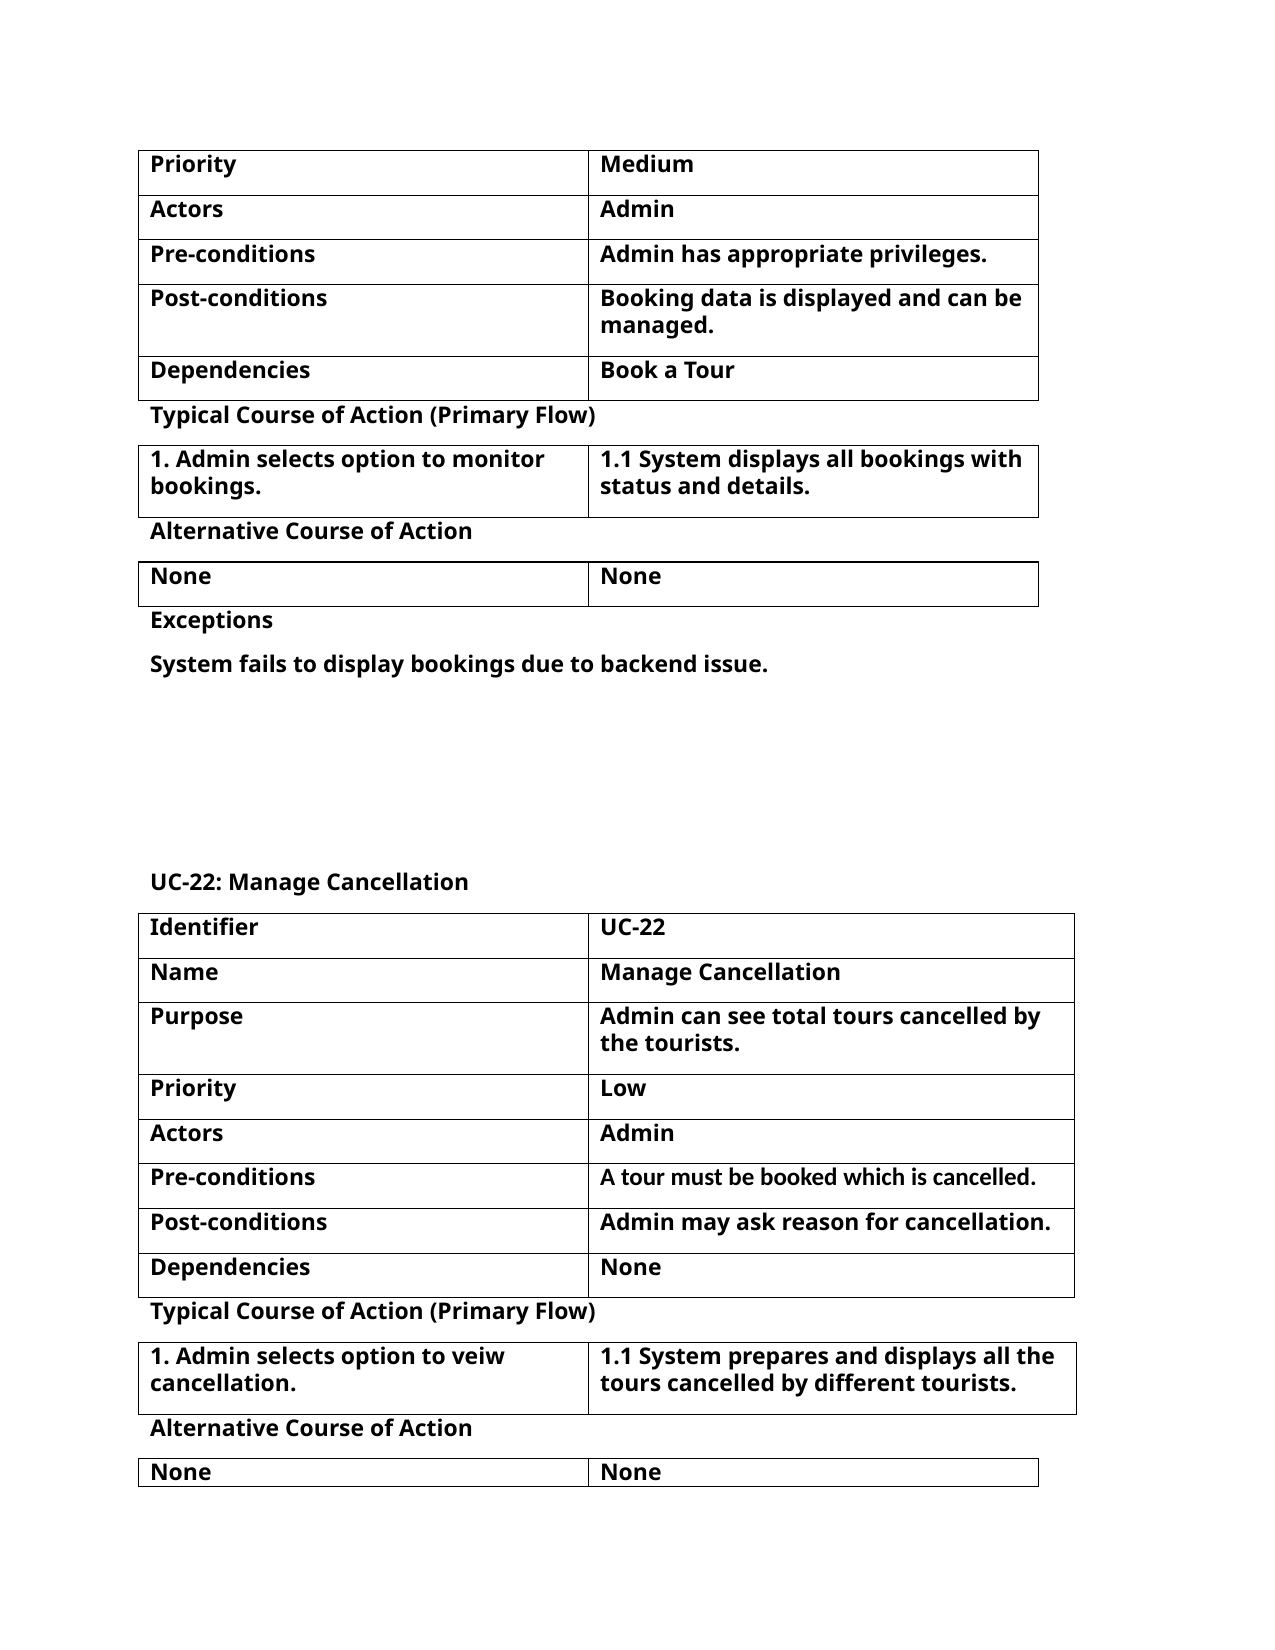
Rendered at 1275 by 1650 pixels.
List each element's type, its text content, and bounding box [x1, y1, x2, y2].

table_cell Post-conditions [139, 285, 588, 356]
table_header None [139, 1459, 588, 1486]
table_cell Priority [139, 151, 588, 195]
table_cell Low [589, 1075, 1074, 1118]
table_cell Admin can see total tours cancelled by the tourists. [589, 1003, 1074, 1074]
text System fails to display bookings due to backend issue. [150, 651, 1125, 678]
text UC-22: Manage Cancellation [150, 869, 1125, 896]
table_cell Admin has appropriate privileges. [589, 240, 1038, 284]
table_cell Admin may ask reason for cancellation. [589, 1209, 1074, 1252]
table_cell Dependencies [139, 357, 588, 400]
table_cell Admin [589, 1120, 1074, 1163]
table_cell Manage Cancellation [589, 959, 1074, 1002]
table_header None [589, 1459, 1038, 1486]
table_cell Dependencies [139, 1254, 588, 1297]
text Alternative Course of Action [150, 518, 1125, 545]
table_cell Medium [589, 151, 1038, 195]
table_header None [589, 563, 1038, 606]
table_cell Priority [139, 1075, 588, 1118]
table_cell Book a Tour [589, 357, 1038, 400]
text Typical Course of Action (Primary Flow) [150, 401, 1125, 428]
text Typical Course of Action (Primary Flow) [150, 1298, 1125, 1325]
text Alternative Course of Action [150, 1414, 1125, 1442]
table_cell Admin [589, 196, 1038, 239]
table_cell Actors [139, 196, 588, 239]
table_cell Name [139, 959, 588, 1002]
table_header 1.1 System prepares and displays all the tours cancelled by different tourists. [589, 1343, 1076, 1413]
table_header 1. Admin selects option to veiw cancellation. [139, 1343, 588, 1413]
table_cell Actors [139, 1120, 588, 1163]
text Exceptions [150, 607, 1125, 634]
table_header None [139, 563, 588, 606]
table_header Identifier [139, 914, 588, 957]
table_header UC-22 [589, 914, 1074, 957]
table_cell Post-conditions [139, 1209, 588, 1252]
table_cell Pre-conditions [139, 240, 588, 284]
table_cell None [589, 1254, 1074, 1297]
table_cell A tour must be booked which is cancelled. [589, 1164, 1074, 1208]
table_header 1.1 System displays all bookings with status and details. [589, 446, 1038, 517]
table_cell Pre-conditions [139, 1164, 588, 1208]
table_cell Purpose [139, 1003, 588, 1074]
table_cell Booking data is displayed and can be managed. [589, 285, 1038, 356]
table_header 1. Admin selects option to monitor bookings. [139, 446, 588, 517]
